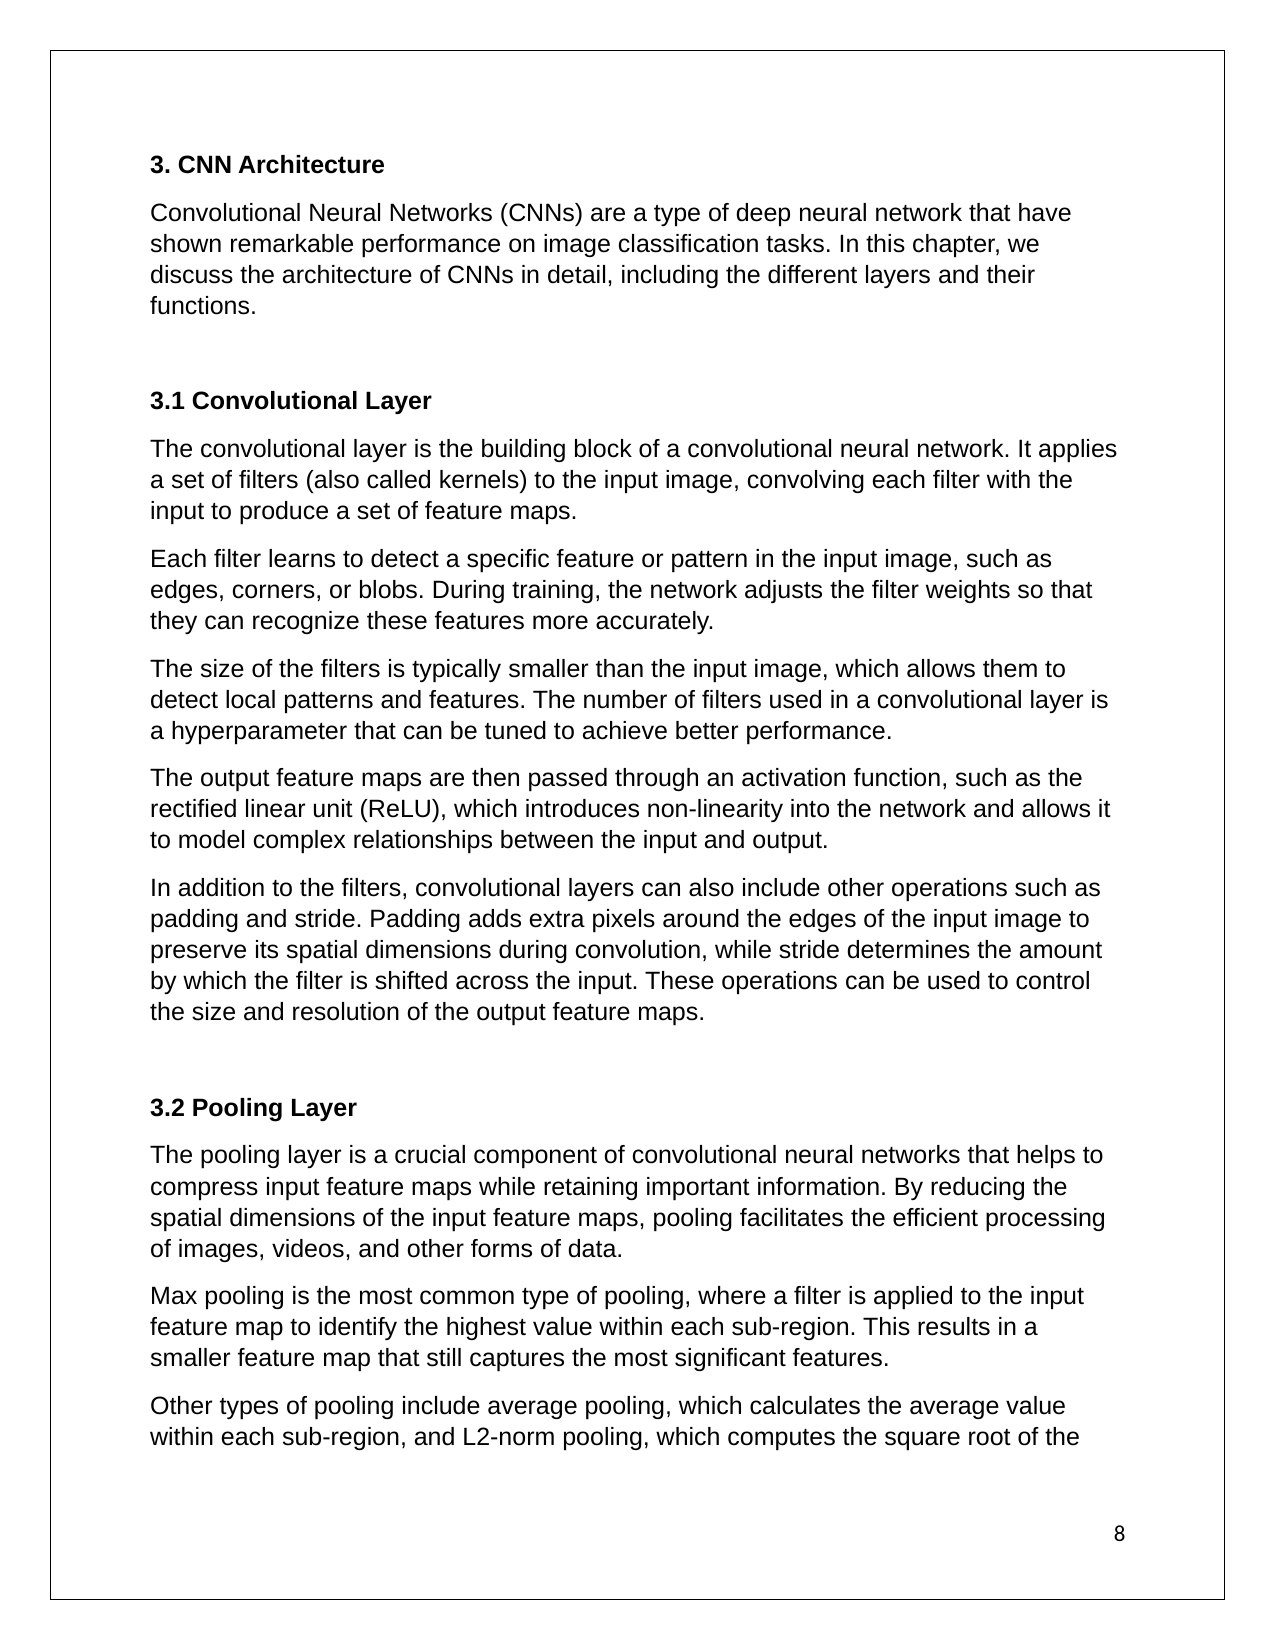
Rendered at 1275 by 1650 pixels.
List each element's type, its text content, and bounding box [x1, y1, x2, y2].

text In addition to the filters, convolutional layers can also include other operations such as padding and stride. Padding adds extra pixels around the edges of the input image to preserve its spatial dimensions during convolution, while stride determines the amount by which the filter is shifted across the input. These operations can be used to control the size and resolution of the output feature maps. [150, 873, 1125, 1026]
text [150, 1391, 1125, 1451]
text Each filter learns to detect a specific feature or pattern in the input image, such as edges, corners, or blobs. During training, the network adjusts the filter weights so that they can recognize these features more accurately. [150, 544, 1125, 634]
text 3.2 Pooling Layer [150, 1093, 1125, 1121]
text Convolutional Neural Networks (CNNs) are a type of deep neural network that have shown remarkable performance on image classification tasks. In this chapter, we discuss the architecture of CNNs in detail, including the different layers and their functions. [150, 198, 1125, 319]
text The output feature maps are then passed through an activation function, such as the rectified linear unit (ReLU), which introduces non-linearity into the network and allows it to model complex relationships between the input and output. [150, 763, 1125, 854]
text 3.1 Convolutional Layer [150, 386, 1125, 415]
text The size of the filters is typically smaller than the input image, which allows them to detect local patterns and features. The number of filters used in a convolutional layer is a hyperparameter that can be tuned to achieve better performance. [150, 653, 1125, 744]
text The pooling layer is a crucial component of convolutional neural networks that helps to compress input feature maps while retaining important information. By reducing the spatial dimensions of the input feature maps, pooling facilitates the efficient processing of images, videos, and other forms of data. [150, 1140, 1125, 1262]
text Max pooling is the most common type of pooling, where a filter is applied to the input feature map to identify the highest value within each sub-region. This results in a smaller feature map that still captures the most significant features. [150, 1281, 1125, 1372]
text The convolutional layer is the building block of a convolutional neural network. It applies a set of filters (also called kernels) to the input image, convolving each filter with the input to produce a set of feature maps. [150, 434, 1125, 525]
text 3. CNN Architecture [150, 150, 1125, 179]
